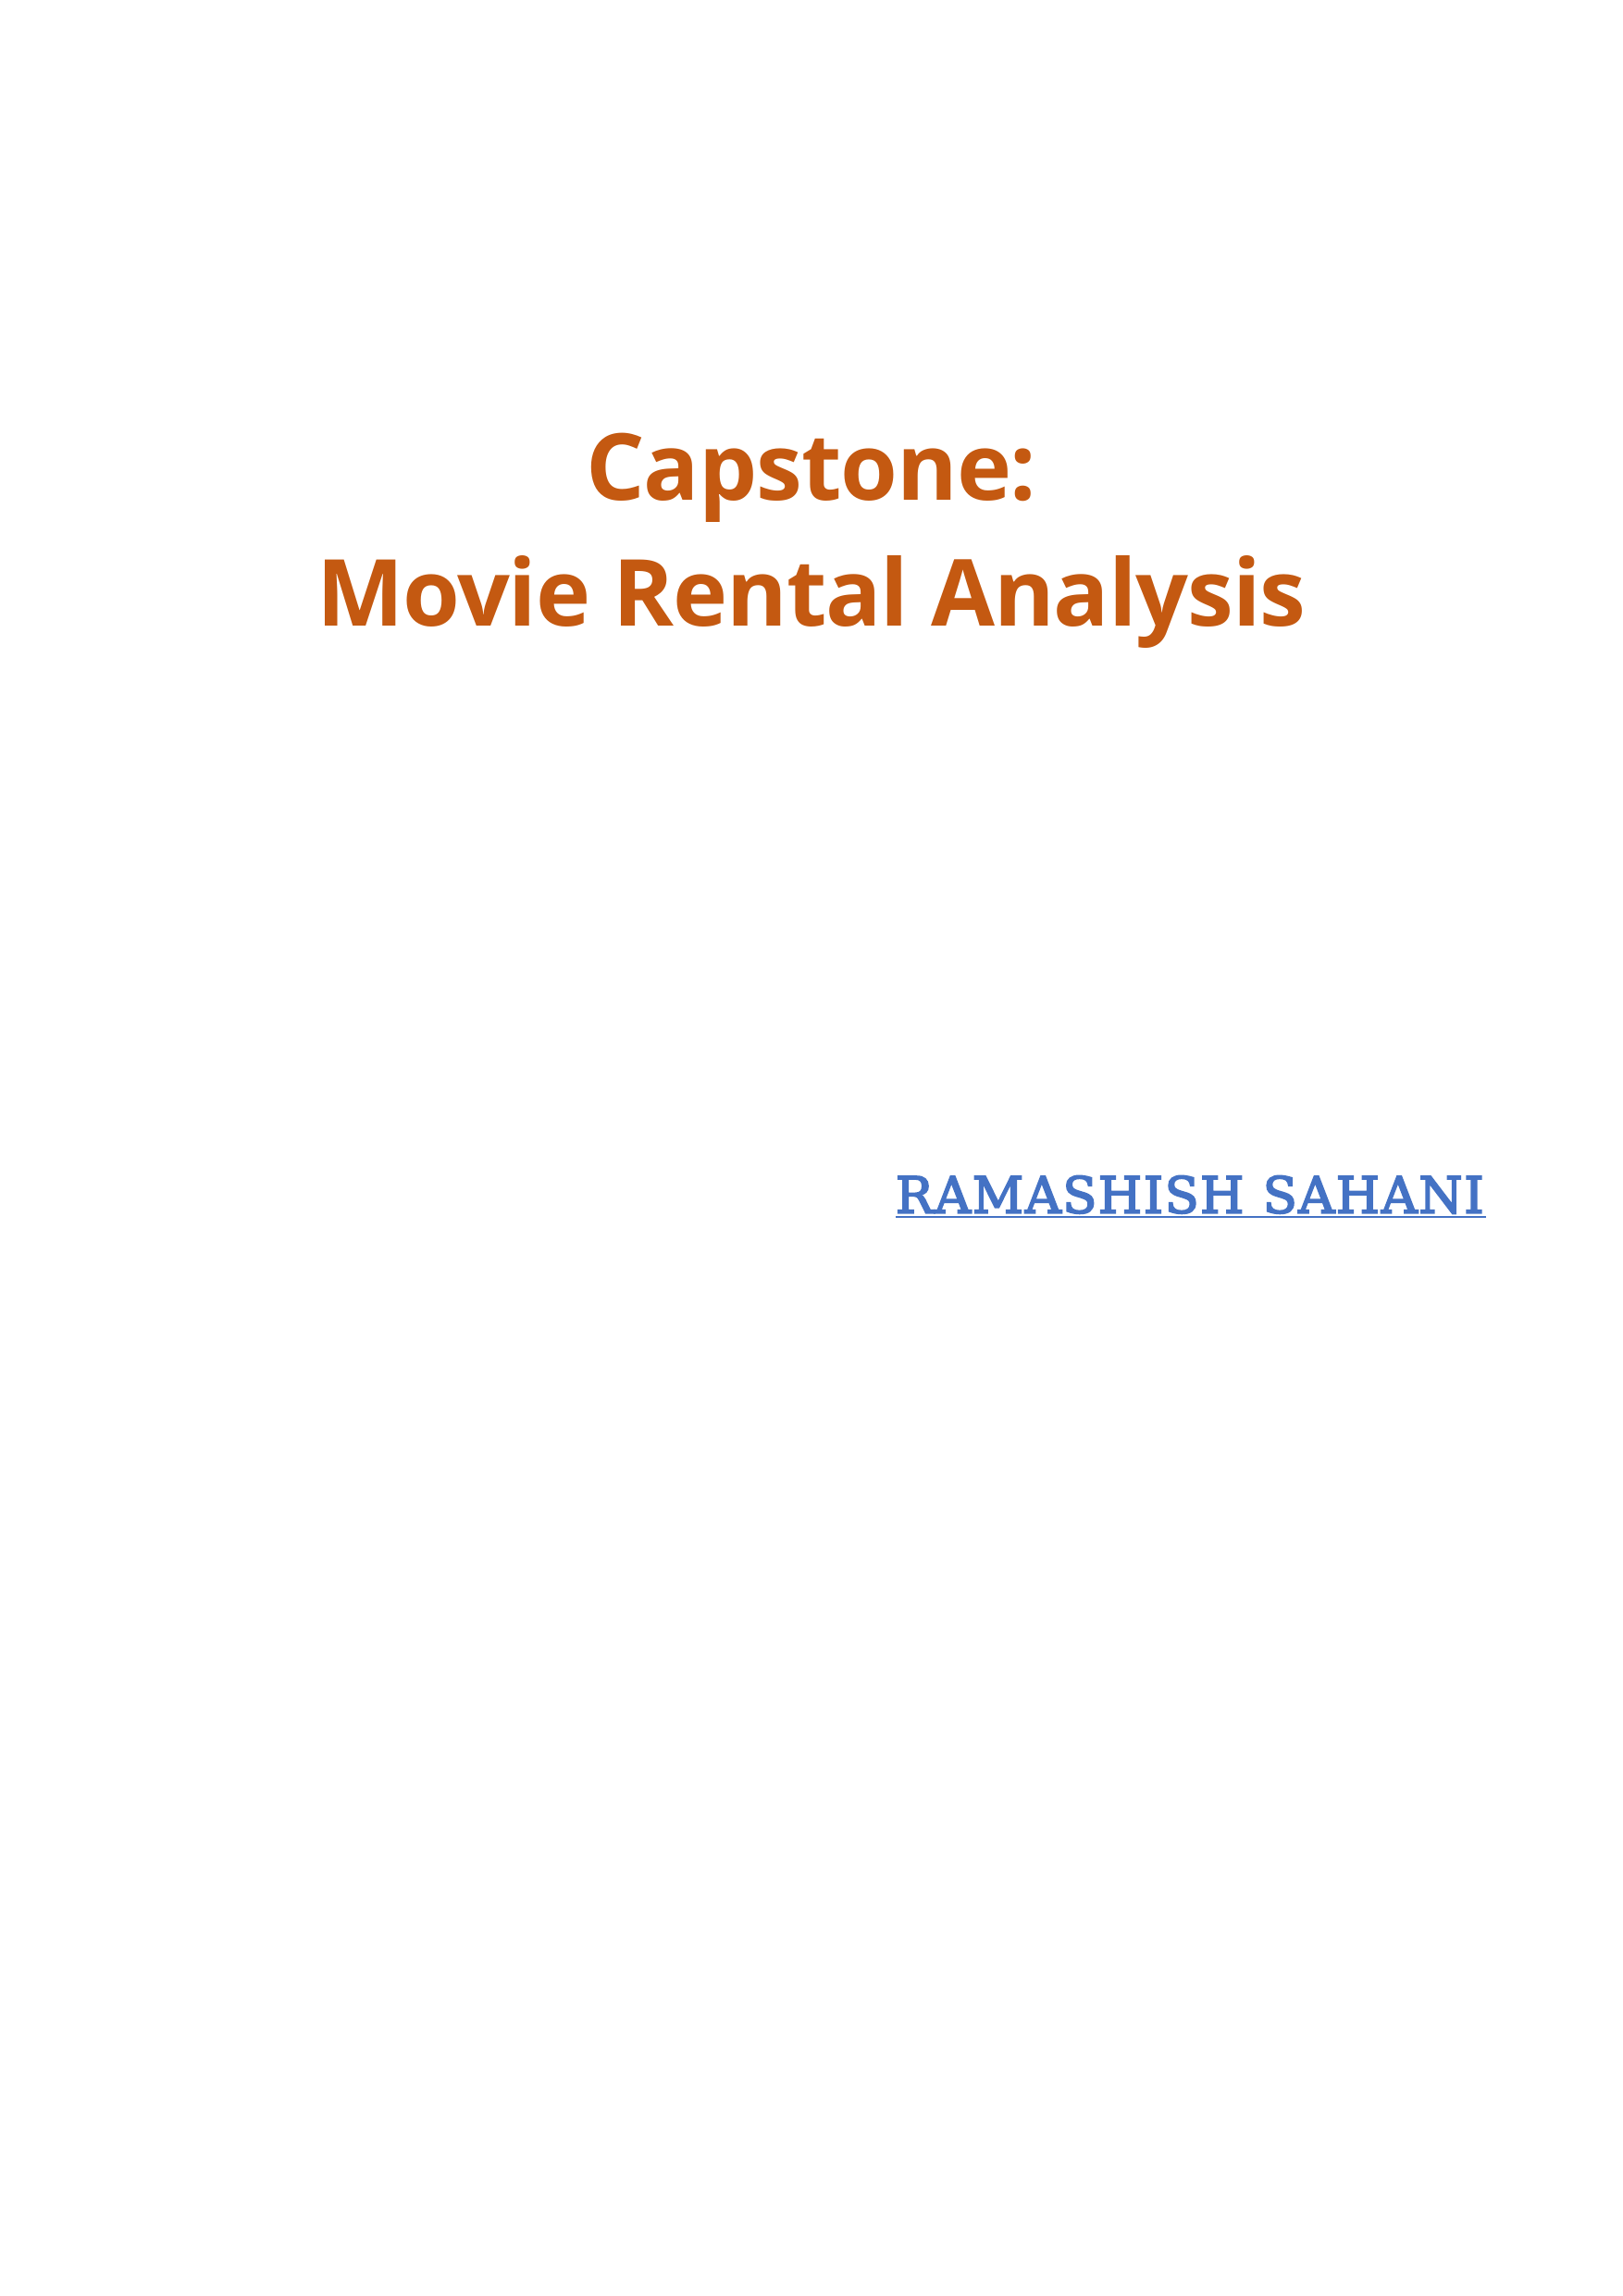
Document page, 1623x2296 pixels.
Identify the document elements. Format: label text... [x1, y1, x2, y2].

title Movie Rental Analysis [139, 527, 1484, 653]
title Capstone: [139, 402, 1484, 527]
subtitle RAMASHISH SAHANI [139, 1163, 1484, 1223]
